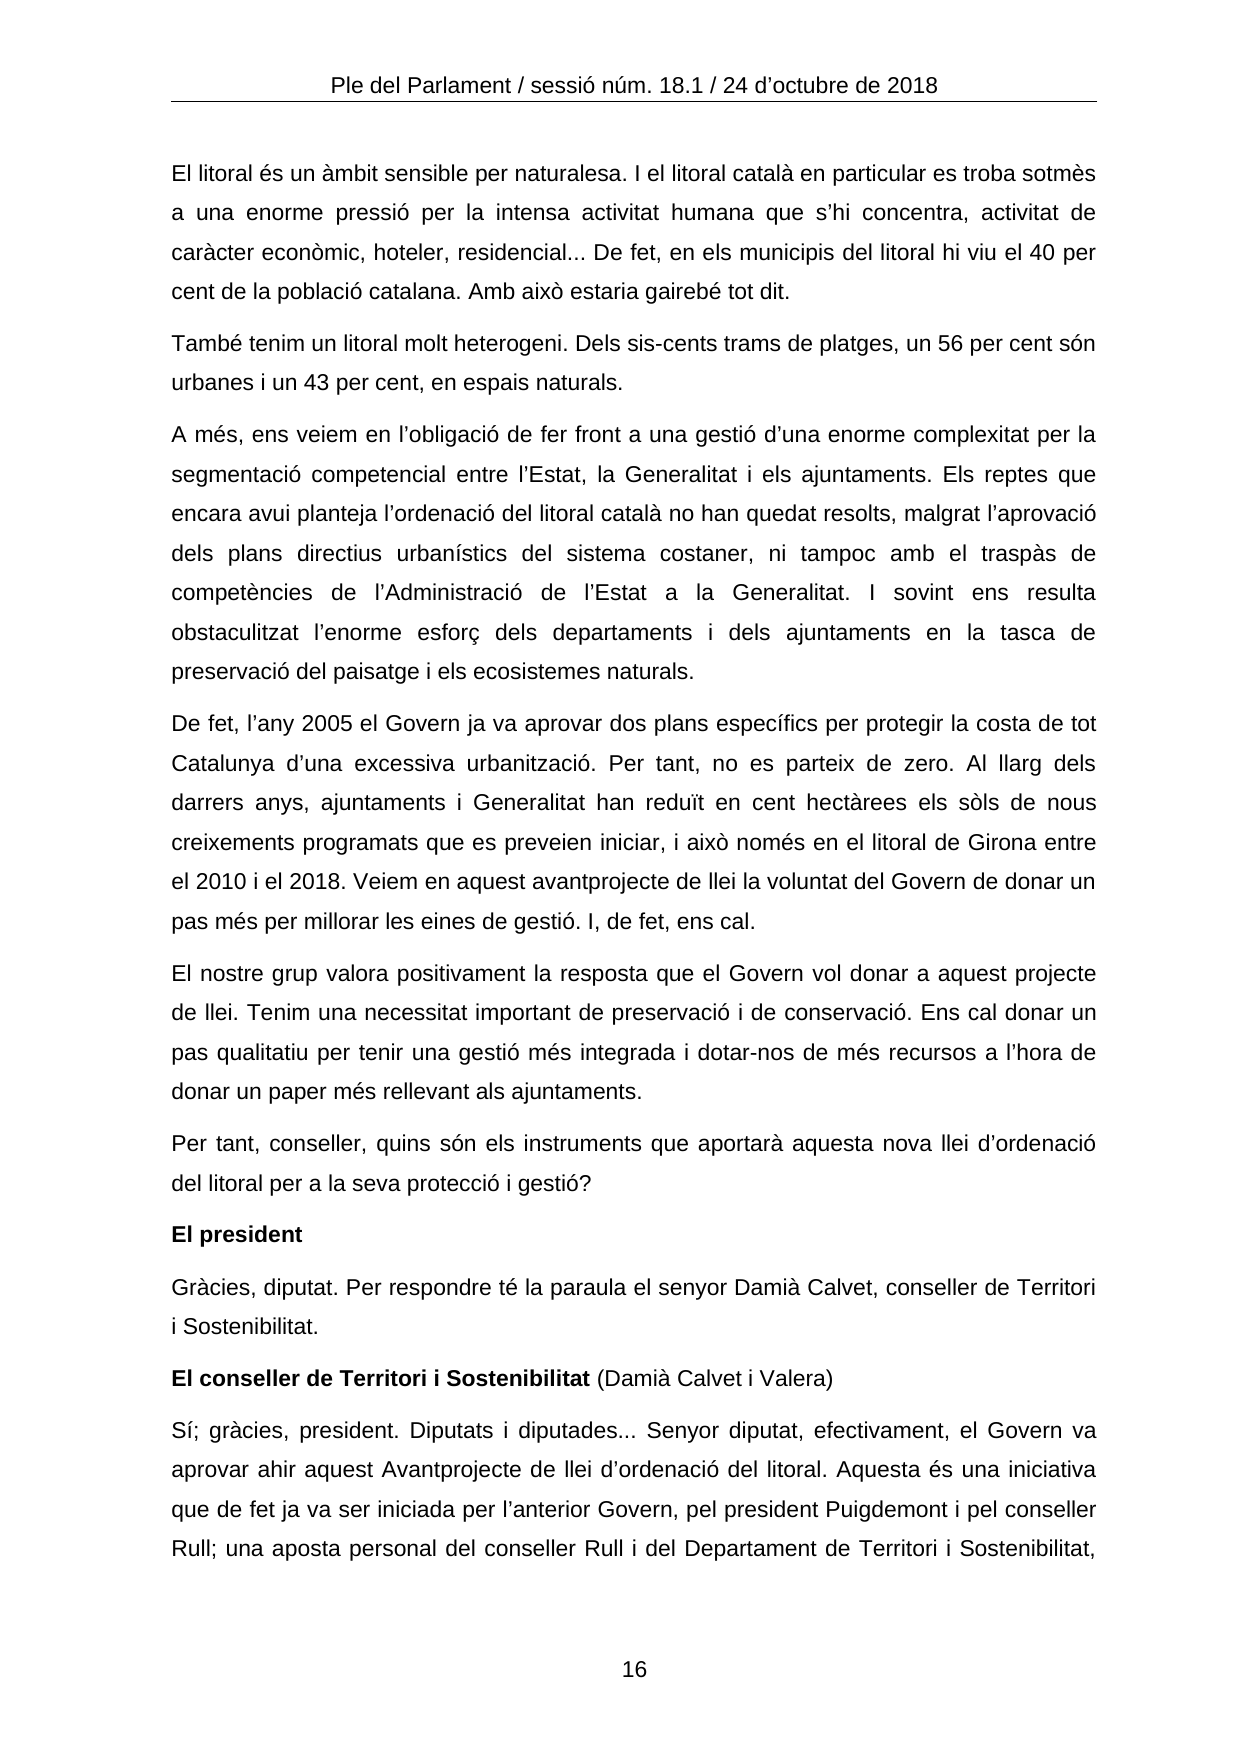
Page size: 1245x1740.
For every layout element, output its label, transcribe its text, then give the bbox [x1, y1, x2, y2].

text El conseller de Territori i Sostenibilitat (Damià Calvet i Valera) [171, 1365, 1097, 1391]
text A més, ens veiem en l’obligació de fer front a una gestió d’una enorme complexitat per la segmentació competencial entre l’Estat, la Generalitat i els ajuntaments. Els reptes que encara avui planteja l’ordenació del litoral català no han quedat resolts, malgrat l’aprovació dels plans directius urbanístics del sistema costaner, ni tampoc amb el traspàs de competències de l’Administració de l’Estat a la Generalitat. I sovint ens resulta obstaculitzat l’enorme esforç dels departaments i dels ajuntaments en la tasca de preservació del paisatge i els ecosistemes naturals. [171, 421, 1097, 684]
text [171, 1417, 1097, 1562]
text El president [171, 1221, 1097, 1248]
text De fet, l’any 2005 el Govern ja va aprovar dos plans específics per protegir la costa de tot Catalunya d’una excessiva urbanització. Per tant, no es parteix de zero. Al llarg dels darrers anys, ajuntaments i Generalitat han reduït en cent hectàrees els sòls de nous creixements programats que es preveien iniciar, i això només en el litoral de Girona entre el 2010 i el 2018. Veiem en aquest avantprojecte de llei la voluntat del Govern de donar un pas més per millorar les eines de gestió. I, de fet, ens cal. [171, 710, 1097, 934]
text Gràcies, diputat. Per respondre té la paraula el senyor Damià Calvet, conseller de Territori i Sostenibilitat. [171, 1273, 1097, 1339]
text Per tant, conseller, quins són els instruments que aportarà aquesta nova llei d’ordenació del litoral per a la seva protecció i gestió? [171, 1130, 1097, 1196]
text El nostre grup valora positivament la resposta que el Govern vol donar a aquest projecte de llei. Tenim una necessitat important de preservació i de conservació. Ens cal donar un pas qualitatiu per tenir una gestió més integrada i dotar-nos de més recursos a l’hora de donar un paper més rellevant als ajuntaments. [171, 959, 1097, 1104]
text També tenim un litoral molt heterogeni. Dels sis-cents trams de platges, un 56 per cent són urbanes i un 43 per cent, en espais naturals. [171, 330, 1097, 396]
text El litoral és un àmbit sensible per naturalesa. I el litoral català en particular es troba sotmès a una enorme pressió per la intensa activitat humana que s’hi concentra, activitat de caràcter econòmic, hoteler, residencial... De fet, en els municipis del litoral hi viu el 40 per cent de la població catalana. Amb això estaria gairebé tot dit. [171, 159, 1097, 304]
